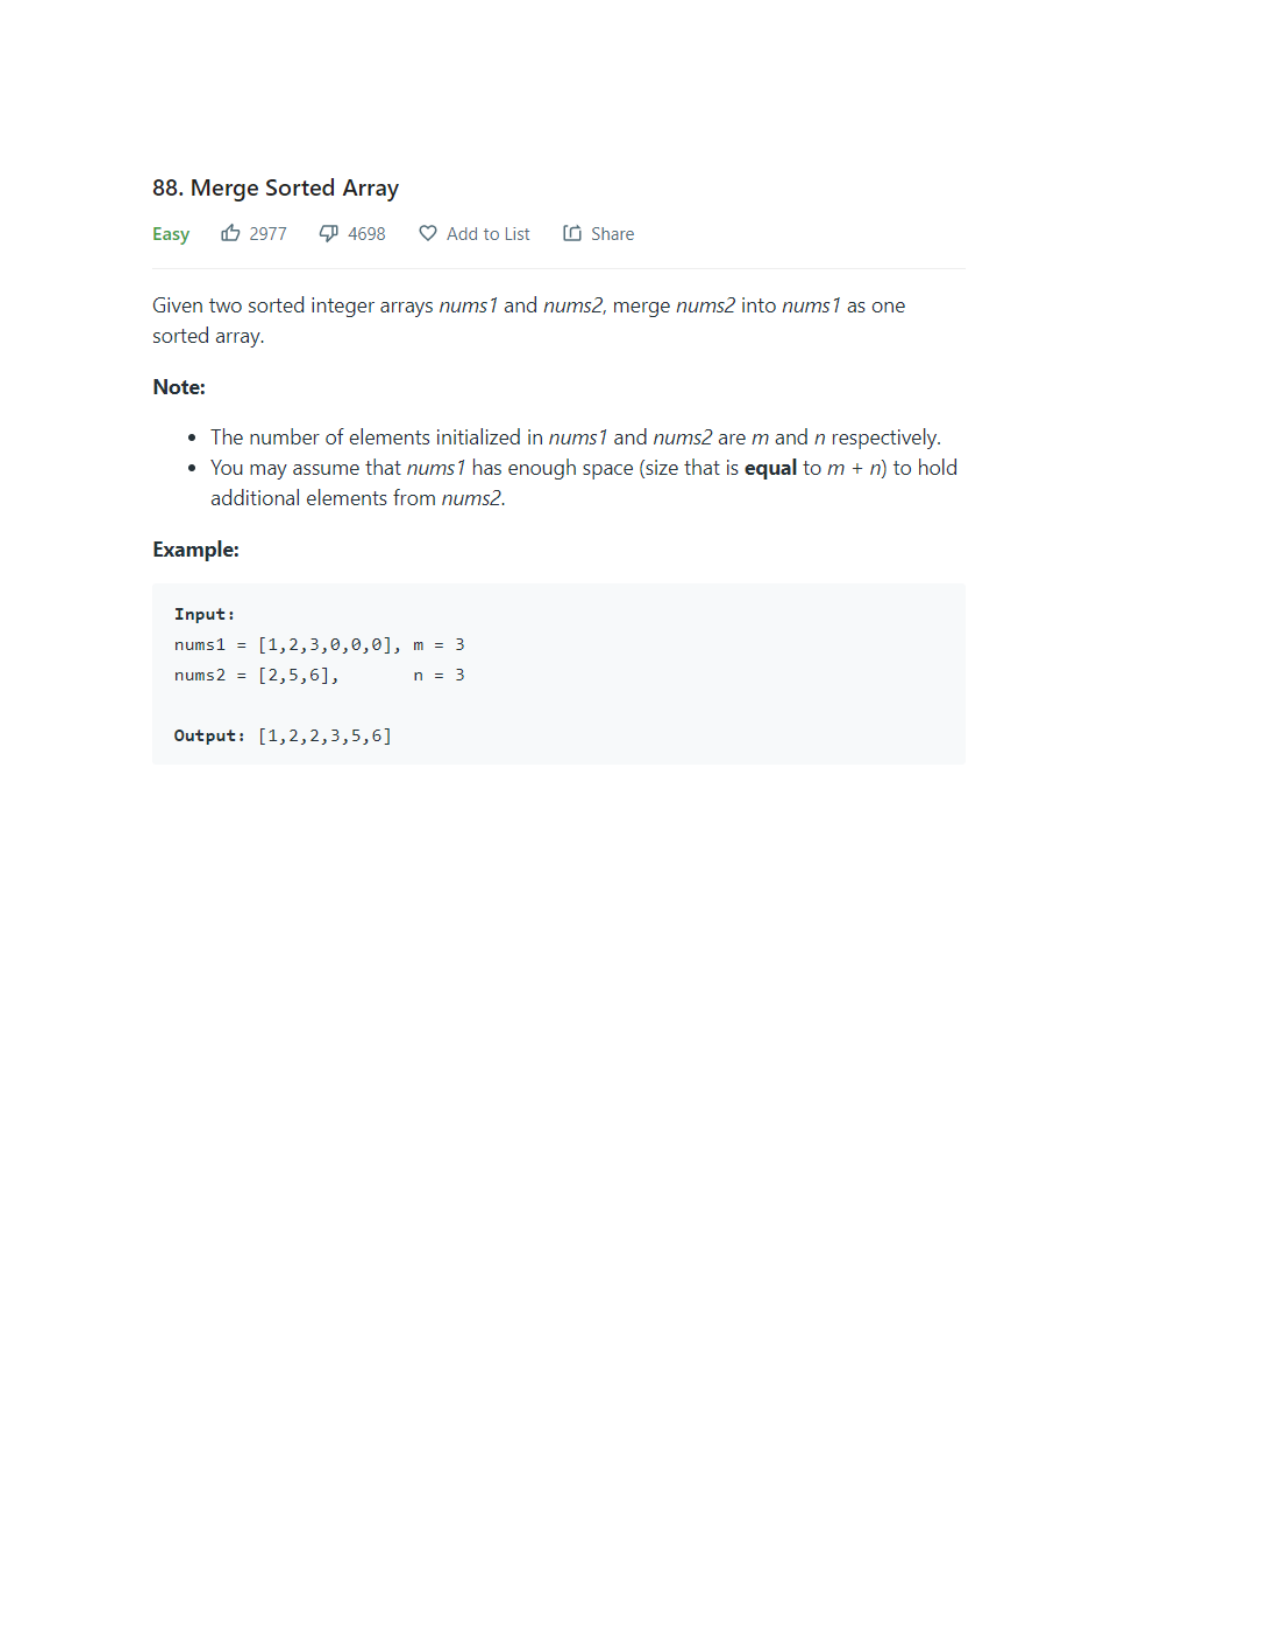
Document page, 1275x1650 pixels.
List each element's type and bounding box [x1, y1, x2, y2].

picture [150, 150, 989, 774]
